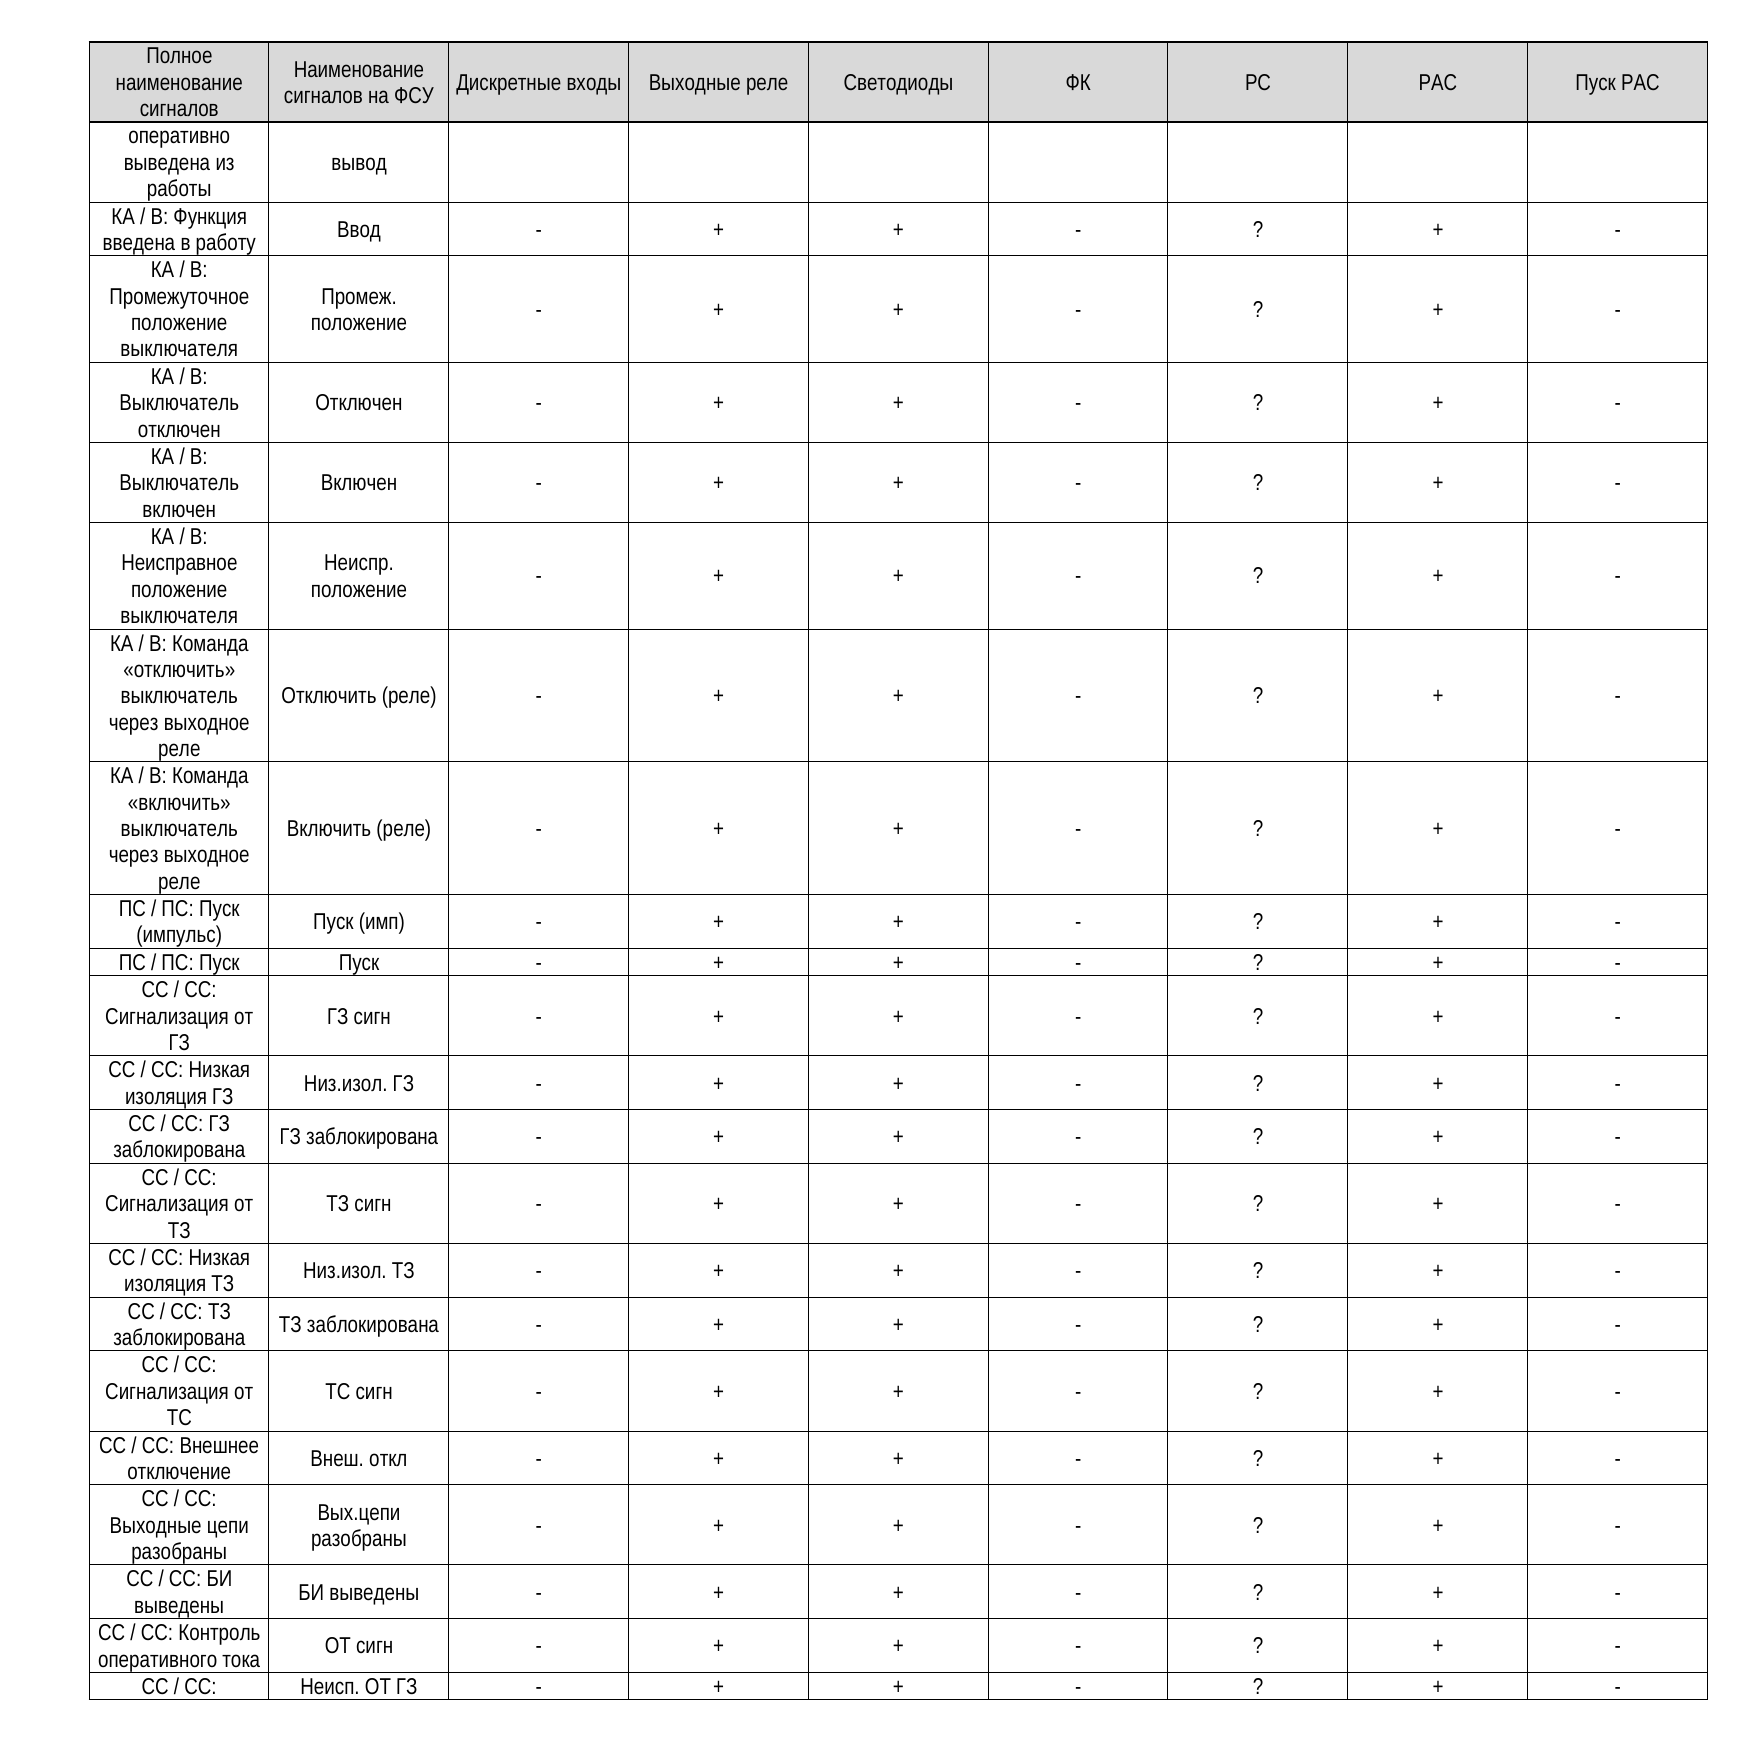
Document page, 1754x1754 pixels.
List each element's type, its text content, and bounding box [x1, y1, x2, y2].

table_cell + [1348, 443, 1527, 522]
table_cell Внеш. откл [269, 1432, 448, 1484]
table_cell - [449, 1110, 628, 1163]
table_cell + [629, 1298, 808, 1350]
table_cell + [1348, 203, 1527, 255]
table_cell - [1528, 523, 1707, 628]
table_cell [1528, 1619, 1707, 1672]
table_cell + [629, 1485, 808, 1564]
table_cell - [449, 363, 628, 442]
table_cell ПС / ПС: Пуск (импульс) [90, 895, 268, 948]
table_cell - [449, 1056, 628, 1109]
table_header РАС [1348, 43, 1527, 121]
table_cell - [449, 1164, 628, 1243]
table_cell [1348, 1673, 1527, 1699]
table_cell - [1528, 1351, 1707, 1431]
table_cell - [449, 762, 628, 894]
table_cell + [809, 1298, 988, 1350]
table_cell - [1528, 1432, 1707, 1484]
table_cell + [629, 1164, 808, 1243]
table_cell + [1348, 1110, 1527, 1163]
table_cell - [1528, 762, 1707, 894]
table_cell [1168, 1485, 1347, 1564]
table_cell - [989, 976, 1167, 1055]
table_cell + [629, 1056, 808, 1109]
table_cell КА / КА: Функция оперативно выведена из работы [90, 123, 268, 202]
table_cell + [809, 1110, 988, 1163]
table_cell + [1348, 1056, 1527, 1109]
table_cell КА / В: Команда «отключить» выключатель через выходное реле [90, 630, 268, 761]
table_cell - [989, 1056, 1167, 1109]
table_cell - [1528, 203, 1707, 255]
table_cell + [809, 630, 988, 761]
table_cell + [629, 762, 808, 894]
table_cell + [1348, 976, 1527, 1055]
table_cell + [629, 895, 808, 948]
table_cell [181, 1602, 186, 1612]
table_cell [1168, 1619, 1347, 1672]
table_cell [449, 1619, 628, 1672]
table_cell - [449, 1351, 628, 1431]
table_cell + [1348, 363, 1527, 442]
table_cell - [449, 895, 628, 948]
table_cell + [1348, 523, 1527, 628]
table_cell + [1348, 949, 1527, 975]
table_cell - [449, 1244, 628, 1297]
table_cell + [809, 1056, 988, 1109]
table_cell - [1528, 895, 1707, 948]
table_cell ? [1168, 123, 1347, 202]
table_cell - [989, 630, 1167, 761]
table_header Светодиоды [809, 43, 988, 121]
table_cell + [629, 949, 808, 975]
table_cell + [809, 1244, 988, 1297]
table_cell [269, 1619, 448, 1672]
table_cell + [1348, 1244, 1527, 1297]
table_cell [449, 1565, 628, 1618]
table_header Пуск РАС [1528, 43, 1707, 121]
table_cell ? [1168, 256, 1347, 362]
table_cell ? [1168, 1244, 1347, 1297]
table_cell + [629, 256, 808, 362]
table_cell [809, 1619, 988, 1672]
table_cell - [449, 949, 628, 975]
table_cell Низ.изол. ГЗ [269, 1056, 448, 1109]
table_cell - [1528, 630, 1707, 761]
table_cell ПС / ПС: Пуск [90, 949, 268, 975]
table_cell СС / СС: Сигнализация от ТС [90, 1351, 268, 1431]
table_cell ГЗ заблокирована [269, 1110, 448, 1163]
table_cell - [989, 1164, 1167, 1243]
table_cell + [809, 1164, 988, 1243]
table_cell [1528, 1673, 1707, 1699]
table_cell КА / В: Неисправное положение выключателя [90, 523, 268, 628]
table_cell + [629, 1244, 808, 1297]
table_cell - [449, 443, 628, 522]
table_cell КА / В: Промежуточное положение выключателя [90, 256, 268, 362]
table_cell - [1528, 123, 1707, 202]
table_cell - [989, 762, 1167, 894]
table_cell ? [1168, 363, 1347, 442]
table_cell ? [1168, 1351, 1347, 1431]
table_cell - [449, 630, 628, 761]
table_cell + [1348, 256, 1527, 362]
table_cell - [989, 363, 1167, 442]
table_cell Включен [269, 443, 448, 522]
table_cell + [809, 1432, 988, 1484]
table_cell + [809, 949, 988, 975]
table_cell - [989, 949, 1167, 975]
table_cell ТЗ заблокирована [269, 1298, 448, 1350]
table_cell Пуск (имп) [269, 895, 448, 948]
table_cell Вых.цепи разобраны [269, 1485, 448, 1564]
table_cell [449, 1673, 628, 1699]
table_cell - [989, 1244, 1167, 1297]
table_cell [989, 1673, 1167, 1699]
table_cell ? [1168, 762, 1347, 894]
table_cell + [1348, 123, 1527, 202]
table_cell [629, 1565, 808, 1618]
table_cell СС / СС: Внешнее отключение [90, 1432, 268, 1484]
table_cell - [1528, 443, 1707, 522]
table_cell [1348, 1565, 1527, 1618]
table_cell Отключить (реле) [269, 630, 448, 761]
table_cell ? [1168, 949, 1347, 975]
table_cell Включить (реле) [269, 762, 448, 894]
table_cell - [449, 123, 628, 202]
table_cell ? [1168, 1164, 1347, 1243]
table_cell - [449, 976, 628, 1055]
table_cell - [989, 1351, 1167, 1431]
table_cell + [629, 976, 808, 1055]
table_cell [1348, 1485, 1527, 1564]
table_cell КА / В: Функция введена в работу [90, 203, 268, 255]
table_cell ТЗ сигн [269, 1164, 448, 1243]
table_cell ГЗ сигн [269, 976, 448, 1055]
table_cell + [809, 363, 988, 442]
table_cell - [1528, 256, 1707, 362]
table_cell - [1528, 976, 1707, 1055]
table_cell + [1348, 630, 1527, 761]
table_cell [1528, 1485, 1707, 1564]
table_cell + [809, 523, 988, 628]
table_cell + [809, 895, 988, 948]
table_cell - [989, 895, 1167, 948]
table_cell ? [1168, 630, 1347, 761]
table_cell - [989, 1298, 1167, 1350]
table_cell - [1528, 1164, 1707, 1243]
table_cell + [1348, 1298, 1527, 1350]
table_cell Промеж. положение [269, 256, 448, 362]
table_cell Неиспр. положение [269, 523, 448, 628]
table_cell + [629, 203, 808, 255]
table_cell + [809, 1351, 988, 1431]
table_cell - [989, 256, 1167, 362]
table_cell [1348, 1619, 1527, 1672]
table_cell - [449, 203, 628, 255]
table_cell + [629, 523, 808, 628]
table_cell + [629, 443, 808, 522]
table_cell СС / СС: ТЗ заблокирована [90, 1298, 268, 1350]
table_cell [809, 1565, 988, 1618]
table_cell + [809, 203, 988, 255]
table_cell + [629, 123, 808, 202]
table_cell - [449, 523, 628, 628]
table_cell - [1528, 1056, 1707, 1109]
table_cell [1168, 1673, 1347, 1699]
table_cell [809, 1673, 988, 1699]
table_cell - [989, 523, 1167, 628]
table_cell ? [1168, 895, 1347, 948]
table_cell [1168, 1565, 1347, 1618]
table_cell + [629, 1432, 808, 1484]
table_cell ? [1168, 1432, 1347, 1484]
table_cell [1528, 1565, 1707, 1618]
table_cell - [1528, 1244, 1707, 1297]
table_cell - [989, 203, 1167, 255]
table_cell + [1348, 895, 1527, 948]
table_cell Низ.изол. ТЗ [269, 1244, 448, 1297]
table_cell ? [1168, 1056, 1347, 1109]
table_cell - [1528, 949, 1707, 975]
table_header Выходные реле [629, 43, 808, 121]
table_cell + [1348, 1351, 1527, 1431]
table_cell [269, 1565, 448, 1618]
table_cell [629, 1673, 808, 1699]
table_cell - [449, 1298, 628, 1350]
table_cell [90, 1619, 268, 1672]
table_cell ? [1168, 523, 1347, 628]
table_cell - [989, 1485, 1167, 1564]
table_cell - [1528, 363, 1707, 442]
table_cell - [449, 256, 628, 362]
table_cell + [809, 762, 988, 894]
table_cell + [1348, 1432, 1527, 1484]
table_header Полное наименование сигналов [90, 43, 268, 121]
table_cell КА / В: Выключатель включен [90, 443, 268, 522]
table_cell ? [1168, 976, 1347, 1055]
table_cell + [809, 256, 988, 362]
table_cell СС / СС: Выходные цепи разобраны [90, 1485, 268, 1564]
table_cell + [809, 1485, 988, 1564]
table_cell + [809, 443, 988, 522]
table_cell ? [1168, 203, 1347, 255]
table_cell СС / СС: Низкая изоляция ТЗ [90, 1244, 268, 1297]
table_cell + [629, 1351, 808, 1431]
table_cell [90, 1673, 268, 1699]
table_cell - [989, 1432, 1167, 1484]
table_cell СС / СС: Сигнализация от ТЗ [90, 1164, 268, 1243]
table_cell ? [1168, 443, 1347, 522]
table_cell СС / СС: ГЗ заблокирована [90, 1110, 268, 1163]
table_header Дискретные входы [449, 43, 628, 121]
table_header ФК [989, 43, 1167, 121]
table_cell СС / СС: Низкая изоляция ГЗ [90, 1056, 268, 1109]
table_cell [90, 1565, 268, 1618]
table_cell СС / СС: Сигнализация от ГЗ [90, 976, 268, 1055]
table_cell Оперативный вывод [269, 123, 448, 202]
table_cell + [629, 363, 808, 442]
table_cell + [1348, 762, 1527, 894]
table_cell Ввод [269, 203, 448, 255]
table_cell + [1348, 1164, 1527, 1243]
table_cell КА / В: Выключатель отключен [90, 363, 268, 442]
table_cell - [1528, 1298, 1707, 1350]
table_cell ТС сигн [269, 1351, 448, 1431]
table_cell - [449, 1485, 628, 1564]
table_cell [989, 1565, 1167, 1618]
table_cell - [989, 443, 1167, 522]
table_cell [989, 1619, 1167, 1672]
table_cell + [809, 123, 988, 202]
table_cell + [629, 1110, 808, 1163]
table_cell Отключен [269, 363, 448, 442]
table_cell - [449, 1432, 628, 1484]
table_cell ? [1168, 1298, 1347, 1350]
table_header РС [1168, 43, 1347, 121]
table_cell - [989, 1110, 1167, 1163]
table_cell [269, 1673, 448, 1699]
table_header Наименование сигналов на ФСУ [269, 43, 448, 121]
table_cell КА / В: Команда «включить» выключатель через выходное реле [90, 762, 268, 894]
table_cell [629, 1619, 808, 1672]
table_cell + [809, 976, 988, 1055]
table_cell + [629, 630, 808, 761]
table_cell ? [1168, 1110, 1347, 1163]
table_cell - [1528, 1110, 1707, 1163]
table_cell - [989, 123, 1167, 202]
table_cell Пуск [269, 949, 448, 975]
